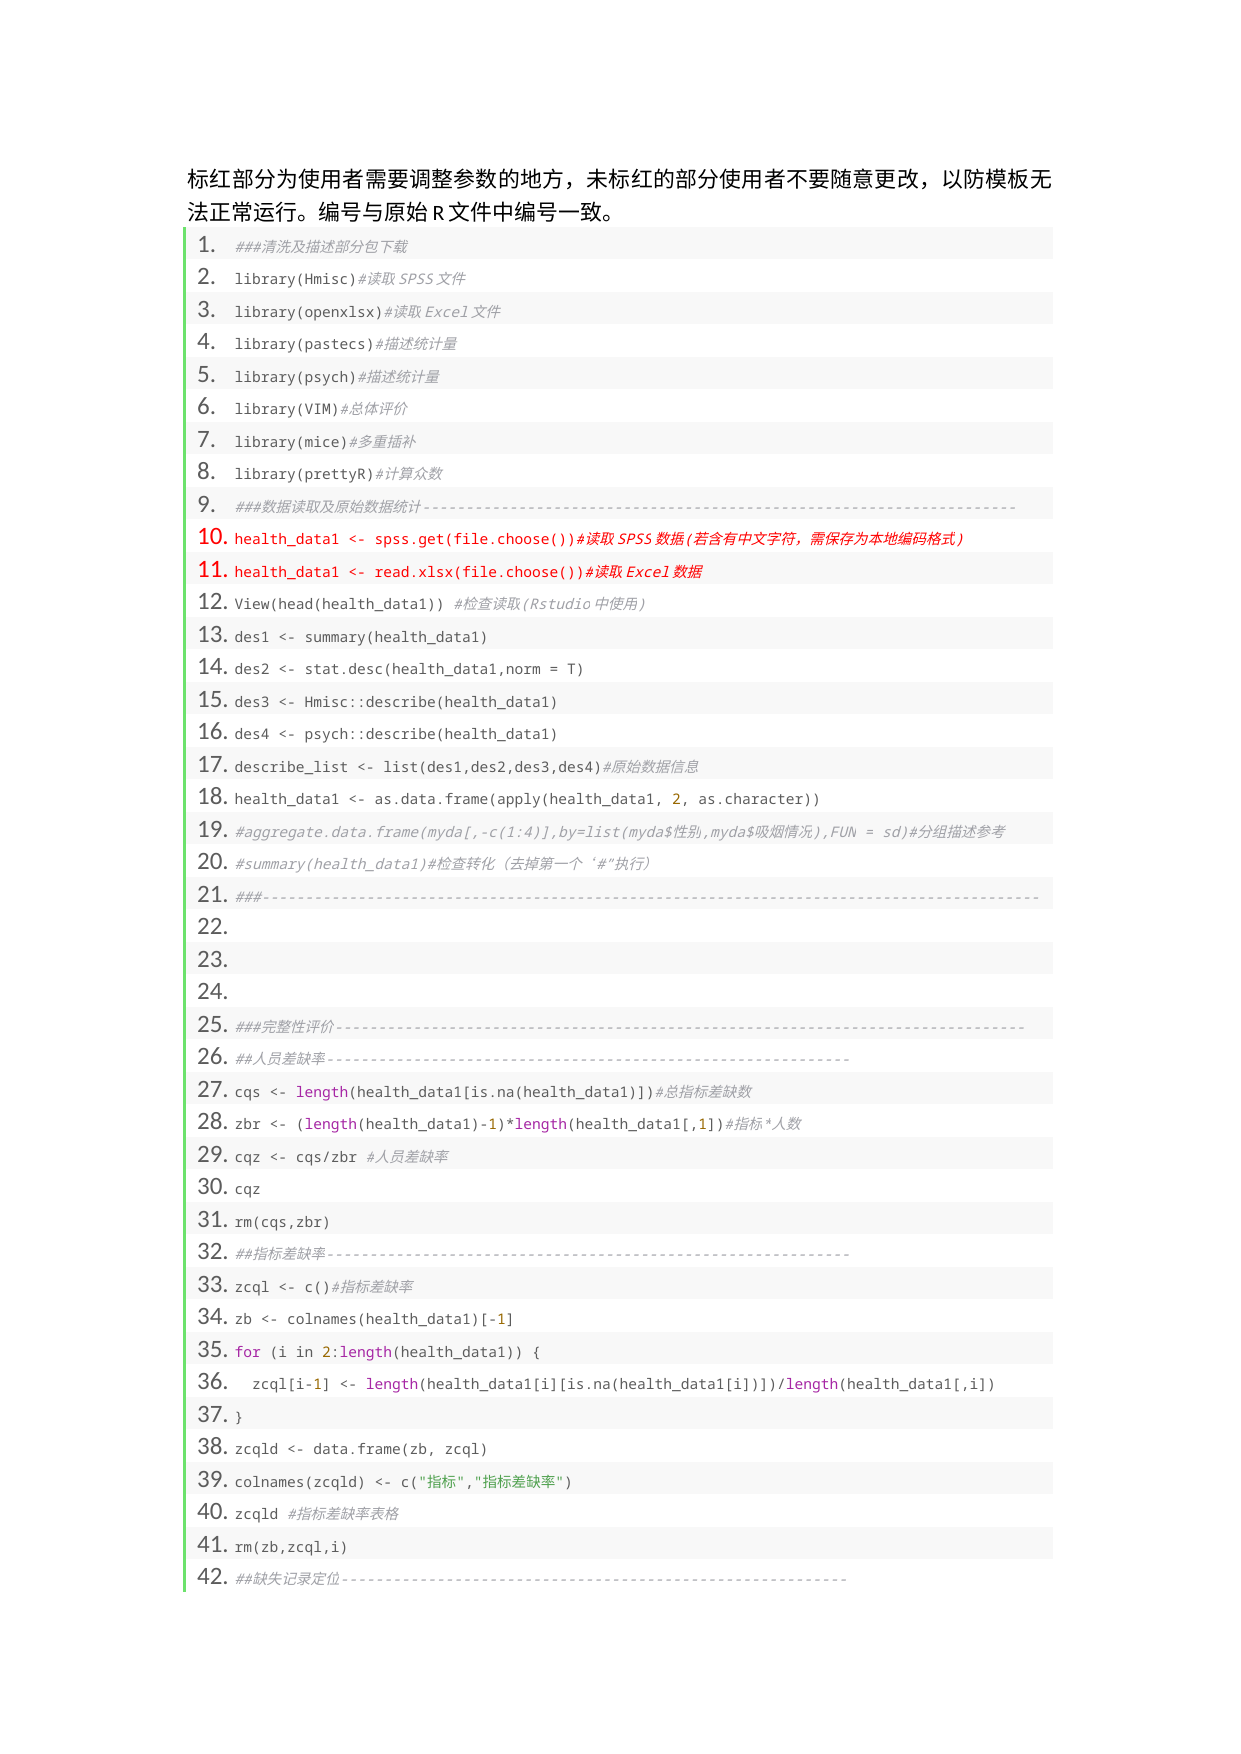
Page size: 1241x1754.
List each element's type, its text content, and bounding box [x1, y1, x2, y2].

list zcql <- c()#指标差缺率 [186, 1267, 1053, 1299]
list rm(cqs,zbr) [186, 1202, 1053, 1234]
list zb <- colnames(health_data1)[-1] [186, 1299, 1053, 1332]
list ###----------------------------------------------------------------------------------------- [186, 877, 1053, 909]
list #summary(health_data1)#检查转化（去掉第一个“#”执行） [186, 844, 1053, 877]
list cqz [186, 1169, 1053, 1202]
list des4 <- psych::describe(health_data1) [186, 714, 1053, 747]
list ##人员差缺率------------------------------------------------------------ [186, 1039, 1053, 1072]
list health_data1 <- as.data.frame(apply(health_data1, 2, as.character)) [186, 779, 1053, 812]
list ##指标差缺率------------------------------------------------------------ [186, 1234, 1053, 1267]
list library(prettyR)#计算众数 [186, 454, 1053, 487]
list View(head(health_data1)) #检查读取(Rstudio中使用) [186, 584, 1053, 617]
list for (i in 2:length(health_data1)) { [186, 1332, 1053, 1364]
list des3 <- Hmisc::describe(health_data1) [186, 682, 1053, 714]
list zcqld <- data.frame(zb, zcql) [186, 1429, 1053, 1462]
list ###清洗及描述部分包下载 [186, 227, 1053, 259]
list library(Hmisc)#读取SPSS文件 [186, 259, 1053, 292]
list colnames(zcqld) <- c("指标","指标差缺率") [186, 1462, 1053, 1494]
list ##缺失记录定位---------------------------------------------------------- [186, 1559, 1053, 1592]
list health_data1 <- read.xlsx(file.choose())#读取Excel数据 [186, 552, 1053, 584]
list library(VIM)#总体评价 [186, 389, 1053, 422]
list describe_list <- list(des1,des2,des3,des4)#原始数据信息 [186, 747, 1053, 779]
list #aggregate.data.frame(myda[,-c(1:4)],by=list(myda$性别,myda$吸烟情况),FUN = sd)#分组描述参考 [186, 812, 1053, 844]
list ###完整性评价------------------------------------------------------------------------------- [186, 1007, 1053, 1039]
list zcqld #指标差缺率表格 [186, 1494, 1053, 1527]
list rm(zb,zcql,i) [186, 1527, 1053, 1559]
list library(mice)#多重插补 [186, 422, 1053, 454]
list } [186, 1397, 1053, 1429]
list cqz <- cqs/zbr #人员差缺率 [186, 1137, 1053, 1169]
list des2 <- stat.desc(health_data1,norm = T) [186, 649, 1053, 682]
list library(pastecs)#描述统计量 [186, 324, 1053, 357]
list zbr <- (length(health_data1)-1)*length(health_data1[,1])#指标*人数 [186, 1104, 1053, 1137]
list des1 <- summary(health_data1) [186, 617, 1053, 649]
list cqs <- length(health_data1[is.na(health_data1)])#总指标差缺数 [186, 1072, 1053, 1104]
list health_data1 <- spss.get(file.choose())#读取SPSS数据(若含有中文字符，需保存为本地编码格式) [186, 519, 1053, 552]
list library(openxlsx)#读取Excel文件 [186, 292, 1053, 324]
list ###数据读取及原始数据统计-------------------------------------------------------------------- [186, 487, 1053, 519]
list library(psych)#描述统计量 [186, 357, 1053, 389]
text 标红部分为使用者需要调整参数的地方，未标红的部分使用者不要随意更改，以防模板无法正常运行。编号与原始R文件中编号一致。 [187, 162, 1053, 227]
list zcql[i-1] <- length(health_data1[i][is.na(health_data1[i])])/length(health_data1[,i]) [186, 1364, 1053, 1397]
